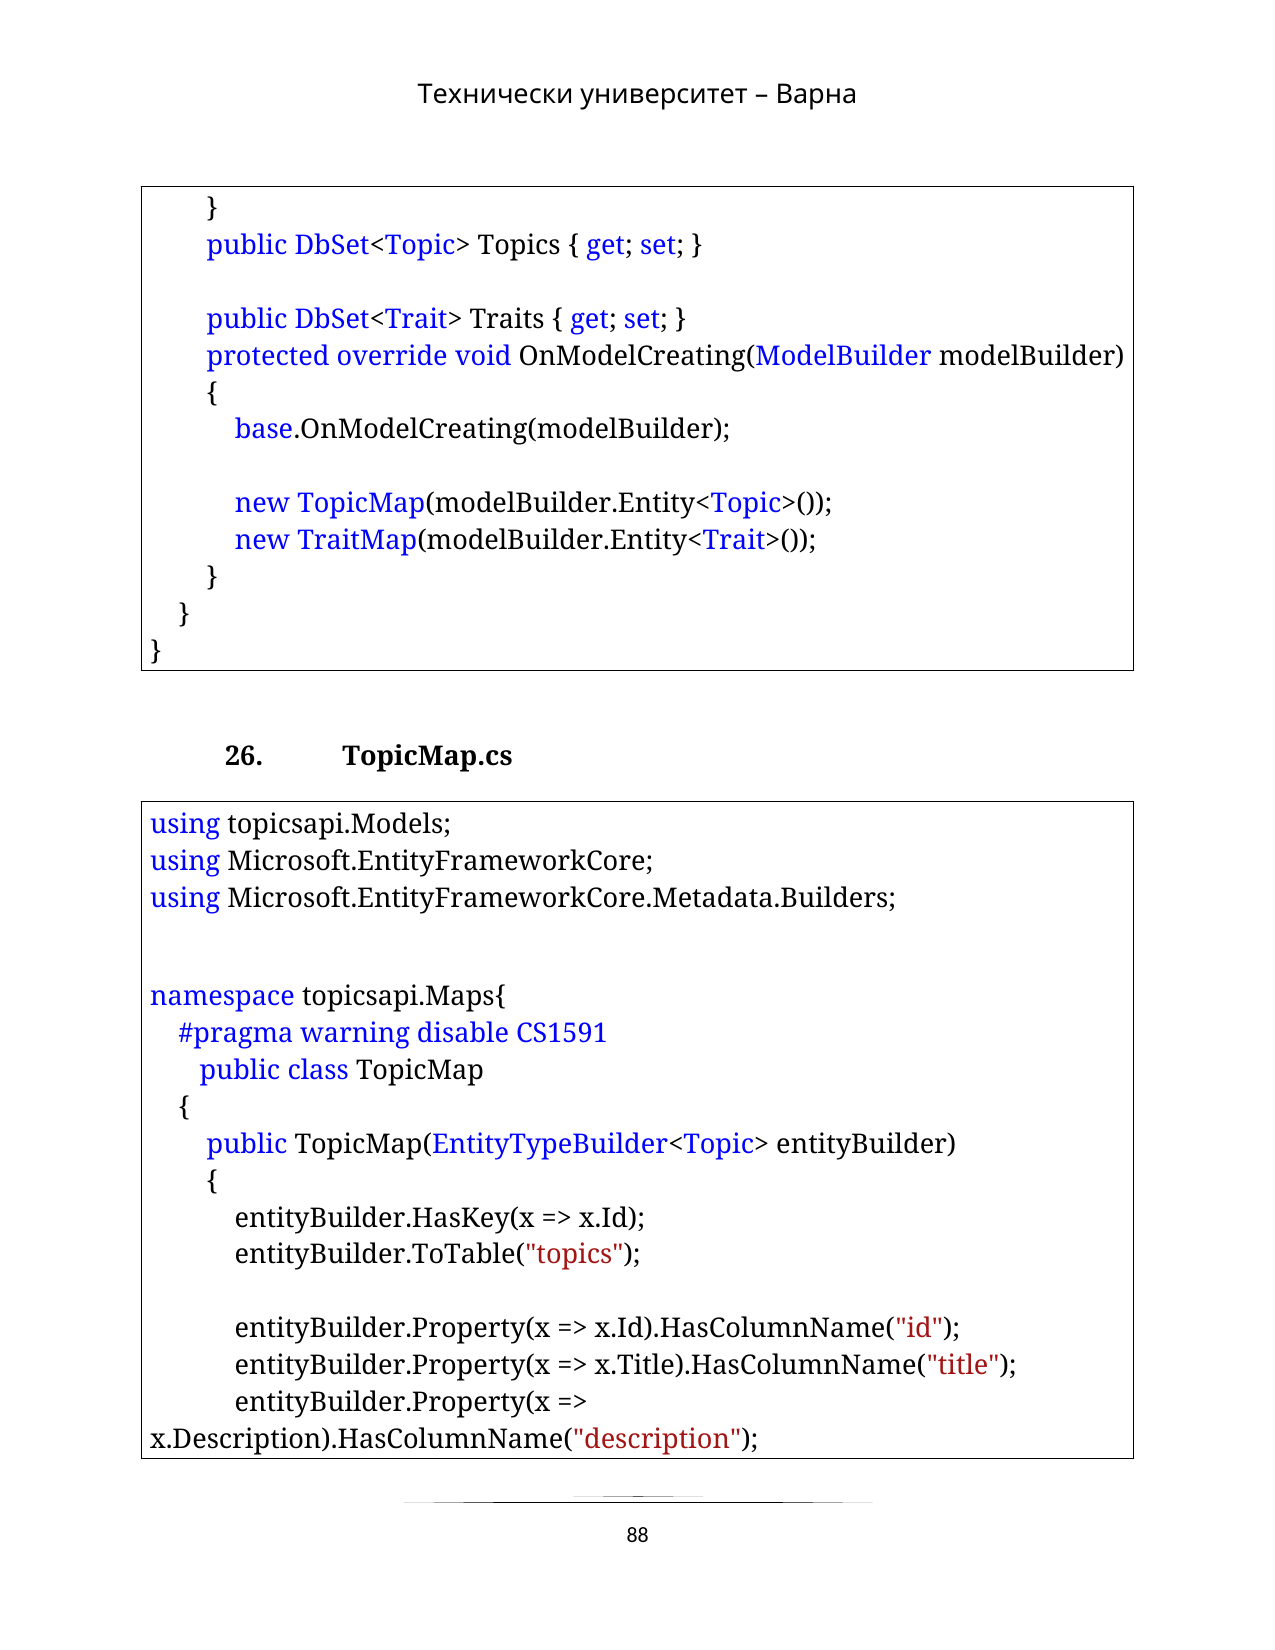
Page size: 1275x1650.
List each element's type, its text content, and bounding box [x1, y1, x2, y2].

text entityBuilder.Property(x => x.Title).HasColumnName("title"); [150, 1346, 1125, 1379]
text } [142, 628, 1133, 670]
text new TopicMap(modelBuilder.Entity<Topic>()); [150, 484, 1125, 521]
text { [150, 1087, 1125, 1124]
list TopicMap.cs [225, 736, 1125, 773]
text protected override void OnModelCreating(ModelBuilder modelBuilder) [150, 336, 1125, 373]
text new TraitMap(modelBuilder.Entity<Trait>()); [150, 521, 1125, 557]
text } [150, 594, 1125, 628]
text entityBuilder.Property(x => x.Description).HasColumnName("description"); [142, 1379, 1133, 1458]
text using Microsoft.EntityFrameworkCore.Metadata.Builders; [150, 878, 1125, 915]
text public DbSet<Topic> Topics { get; set; } [150, 226, 1125, 262]
text entityBuilder.ToTable("topics"); [150, 1235, 1125, 1272]
text public TopicMap(EntityTypeBuilder<Topic> entityBuilder) [150, 1124, 1125, 1161]
text { [150, 1161, 1125, 1198]
text #pragma warning disable CS1591 [150, 1014, 1125, 1051]
text using topicsapi.Models; [142, 802, 1133, 841]
text entityBuilder.Property(x => x.Id).HasColumnName("id"); [150, 1309, 1125, 1346]
text base.OnModelCreating(modelBuilder); [150, 410, 1125, 447]
text entityBuilder.HasKey(x => x.Id); [150, 1198, 1125, 1235]
text namespace topicsapi.Maps{ [142, 974, 1133, 1014]
text } [142, 187, 1133, 226]
text } [150, 557, 1125, 594]
text { [150, 373, 1125, 410]
text public DbSet<Trait> Traits { get; set; } [150, 299, 1125, 336]
text using Microsoft.EntityFrameworkCore; [150, 841, 1125, 878]
text public class TopicMap [150, 1051, 1125, 1087]
